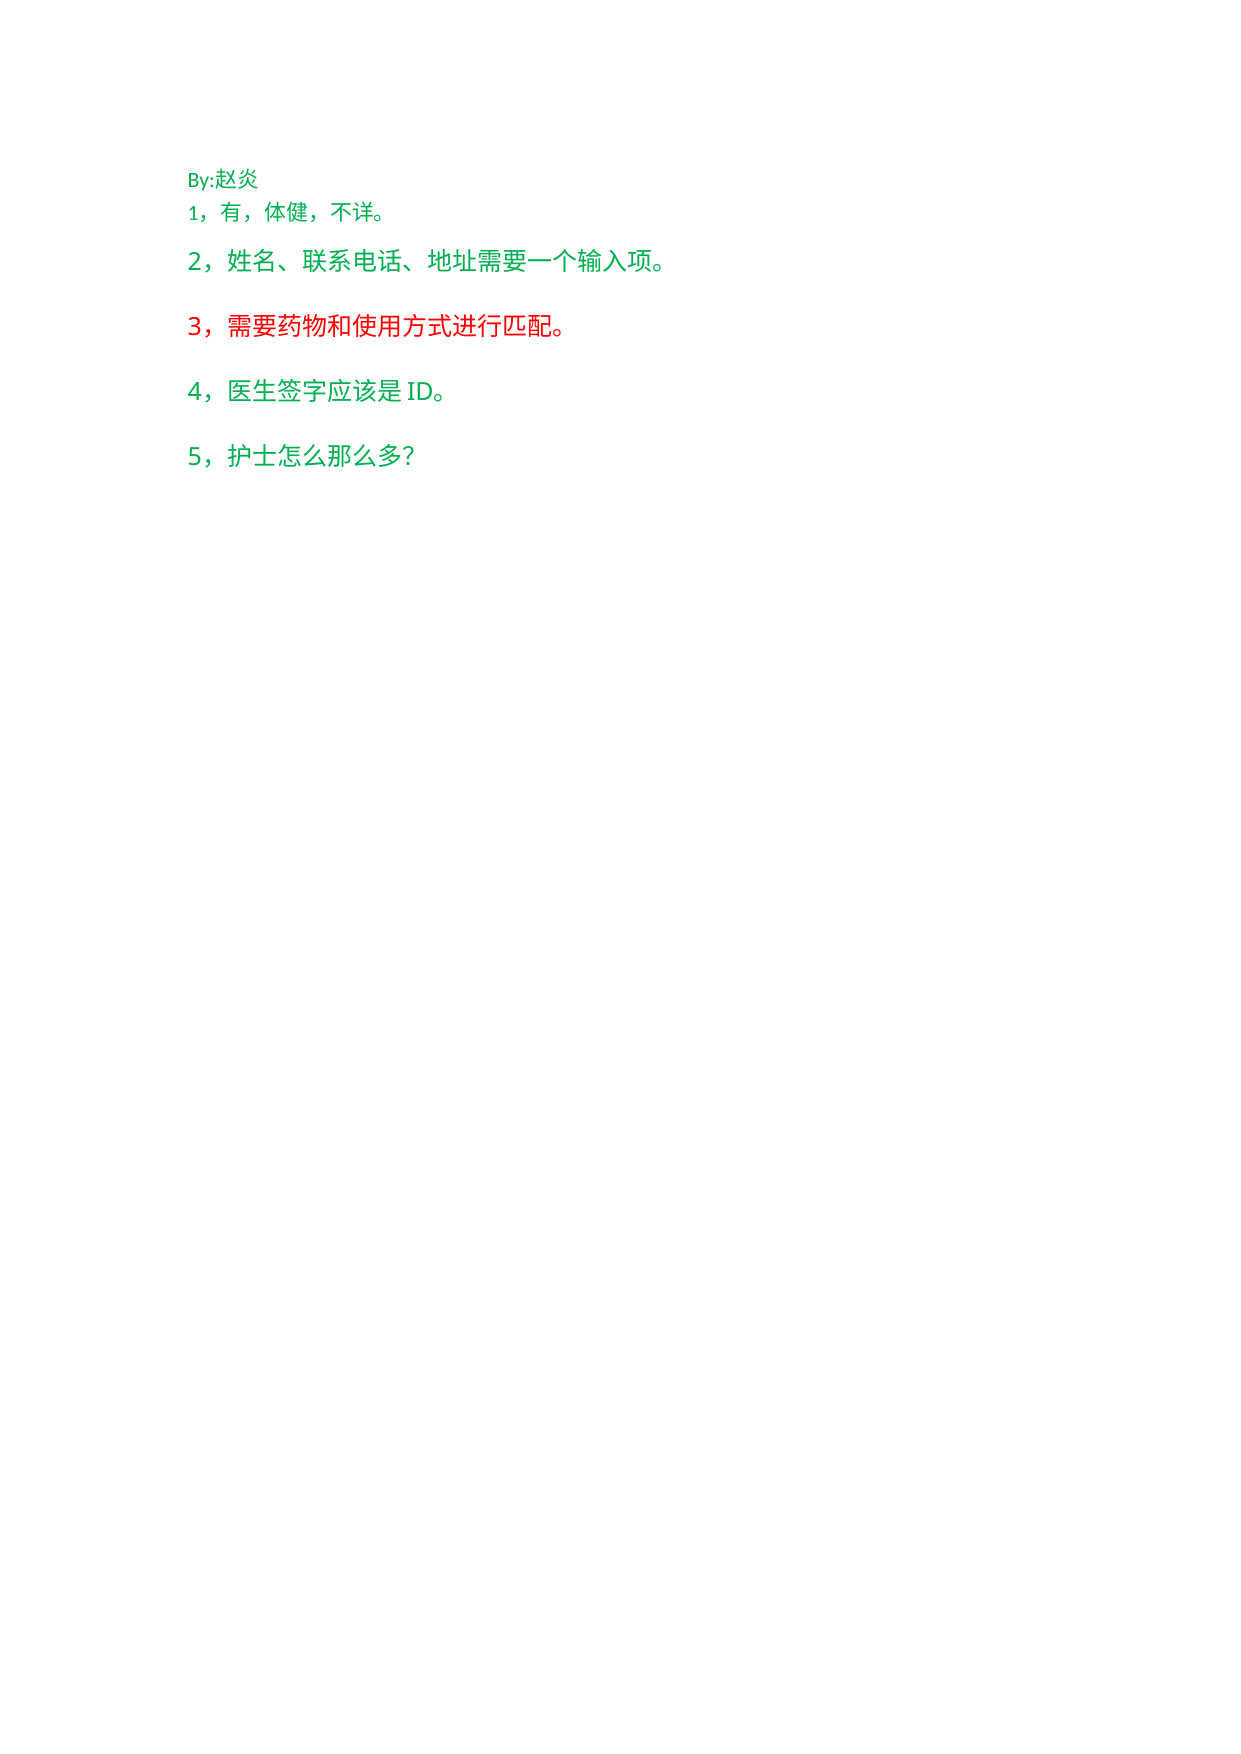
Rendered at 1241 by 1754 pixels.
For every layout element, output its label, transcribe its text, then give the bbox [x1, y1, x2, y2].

text By:赵炎 [187, 162, 1053, 194]
text 5，护士怎么那么多？ [187, 422, 1053, 487]
text 3，需要药物和使用方式进行匹配。 [187, 292, 1053, 357]
text 2，姓名、联系电话、地址需要一个输入项。 [187, 227, 1053, 292]
text 4，医生签字应该是ID。 [187, 357, 1053, 422]
text 1，有，体健，不详。 [187, 194, 1053, 227]
